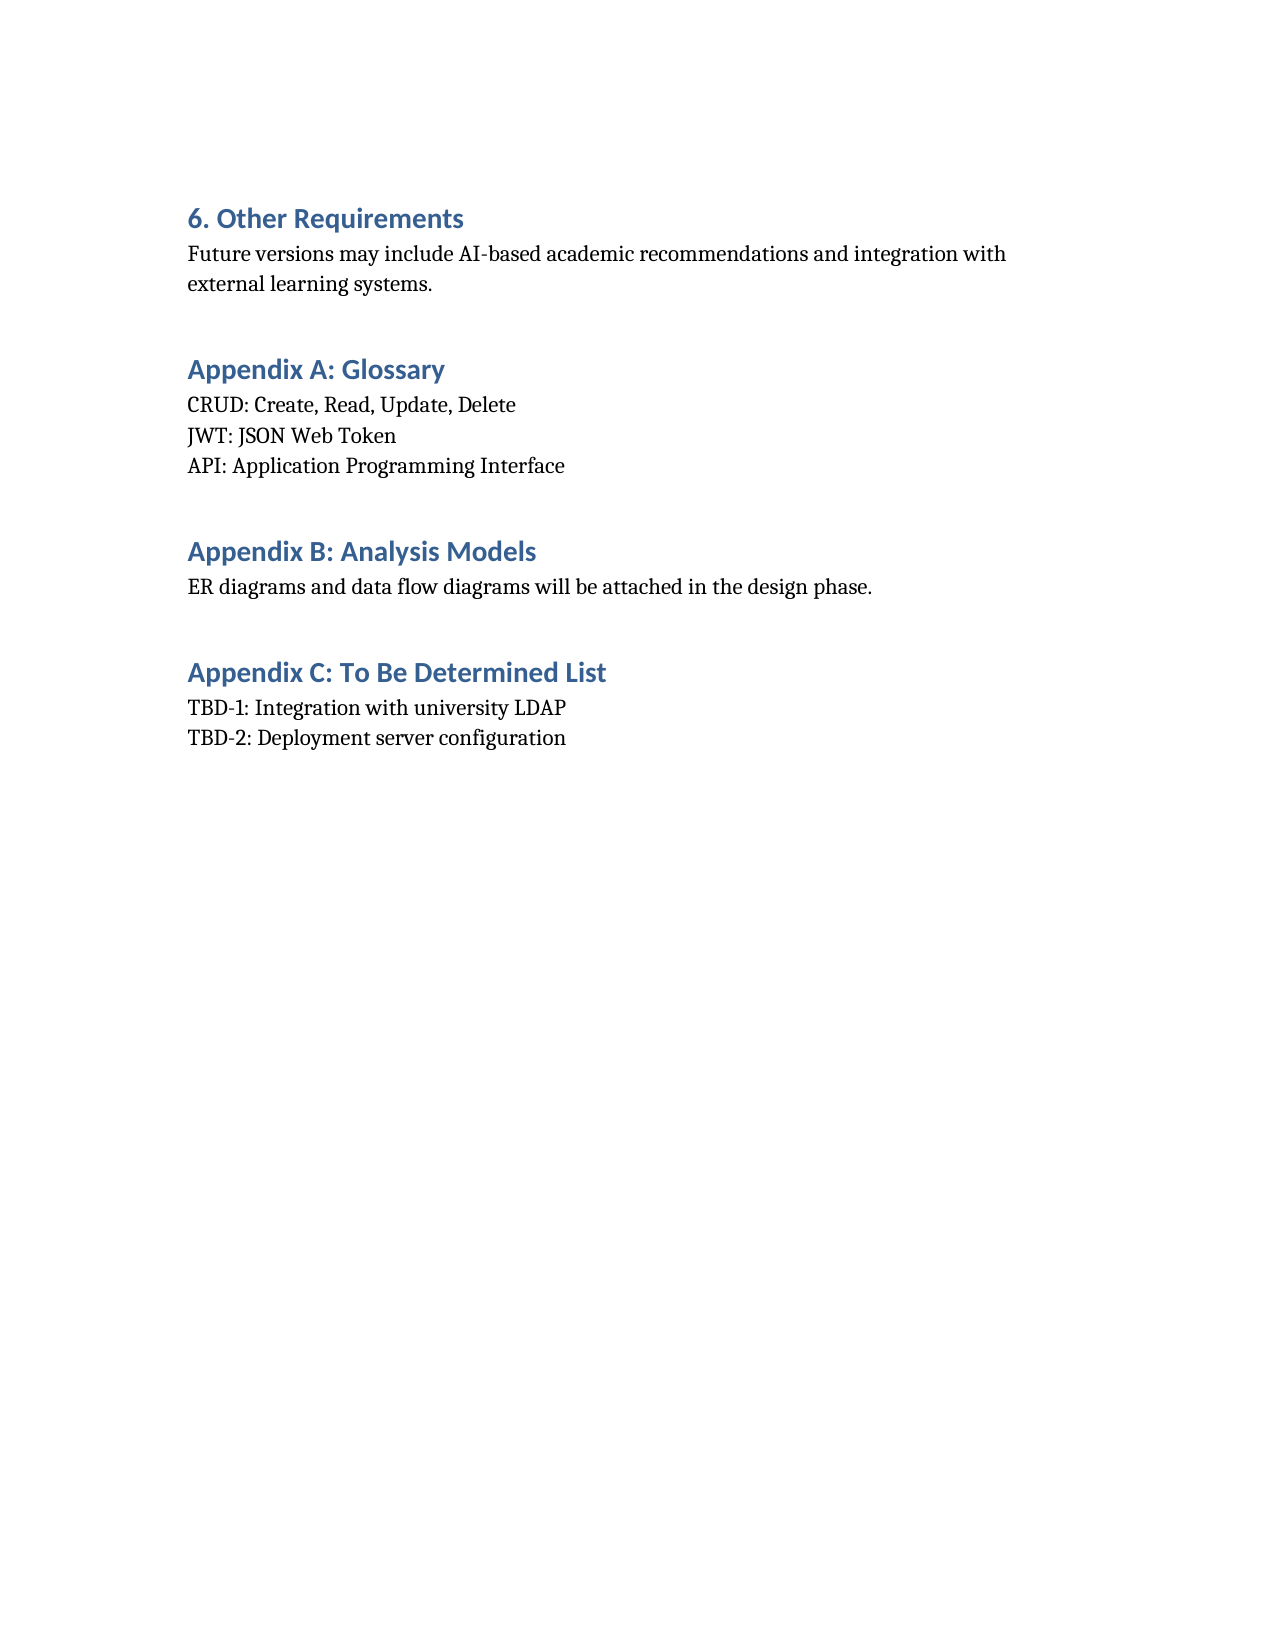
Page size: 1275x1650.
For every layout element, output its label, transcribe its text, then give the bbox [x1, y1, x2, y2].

subtitle Appendix C: To Be Determined List [187, 654, 1087, 690]
text TBD-1: Integration with university LDAP TBD-2: Deployment server configuration [187, 695, 1087, 752]
subtitle 6. Other Requirements [187, 200, 1087, 236]
text Future versions may include AI-based academic recommendations and integration with external learning systems. [187, 241, 1087, 297]
text CRUD: Create, Read, Update, Delete JWT: JSON Web Token API: Application Programming Interface [187, 392, 1087, 479]
text ER diagrams and data flow diagrams will be attached in the design phase. [187, 574, 1087, 600]
subtitle Appendix A: Glossary [187, 351, 1087, 387]
subtitle Appendix B: Analysis Models [187, 533, 1087, 568]
